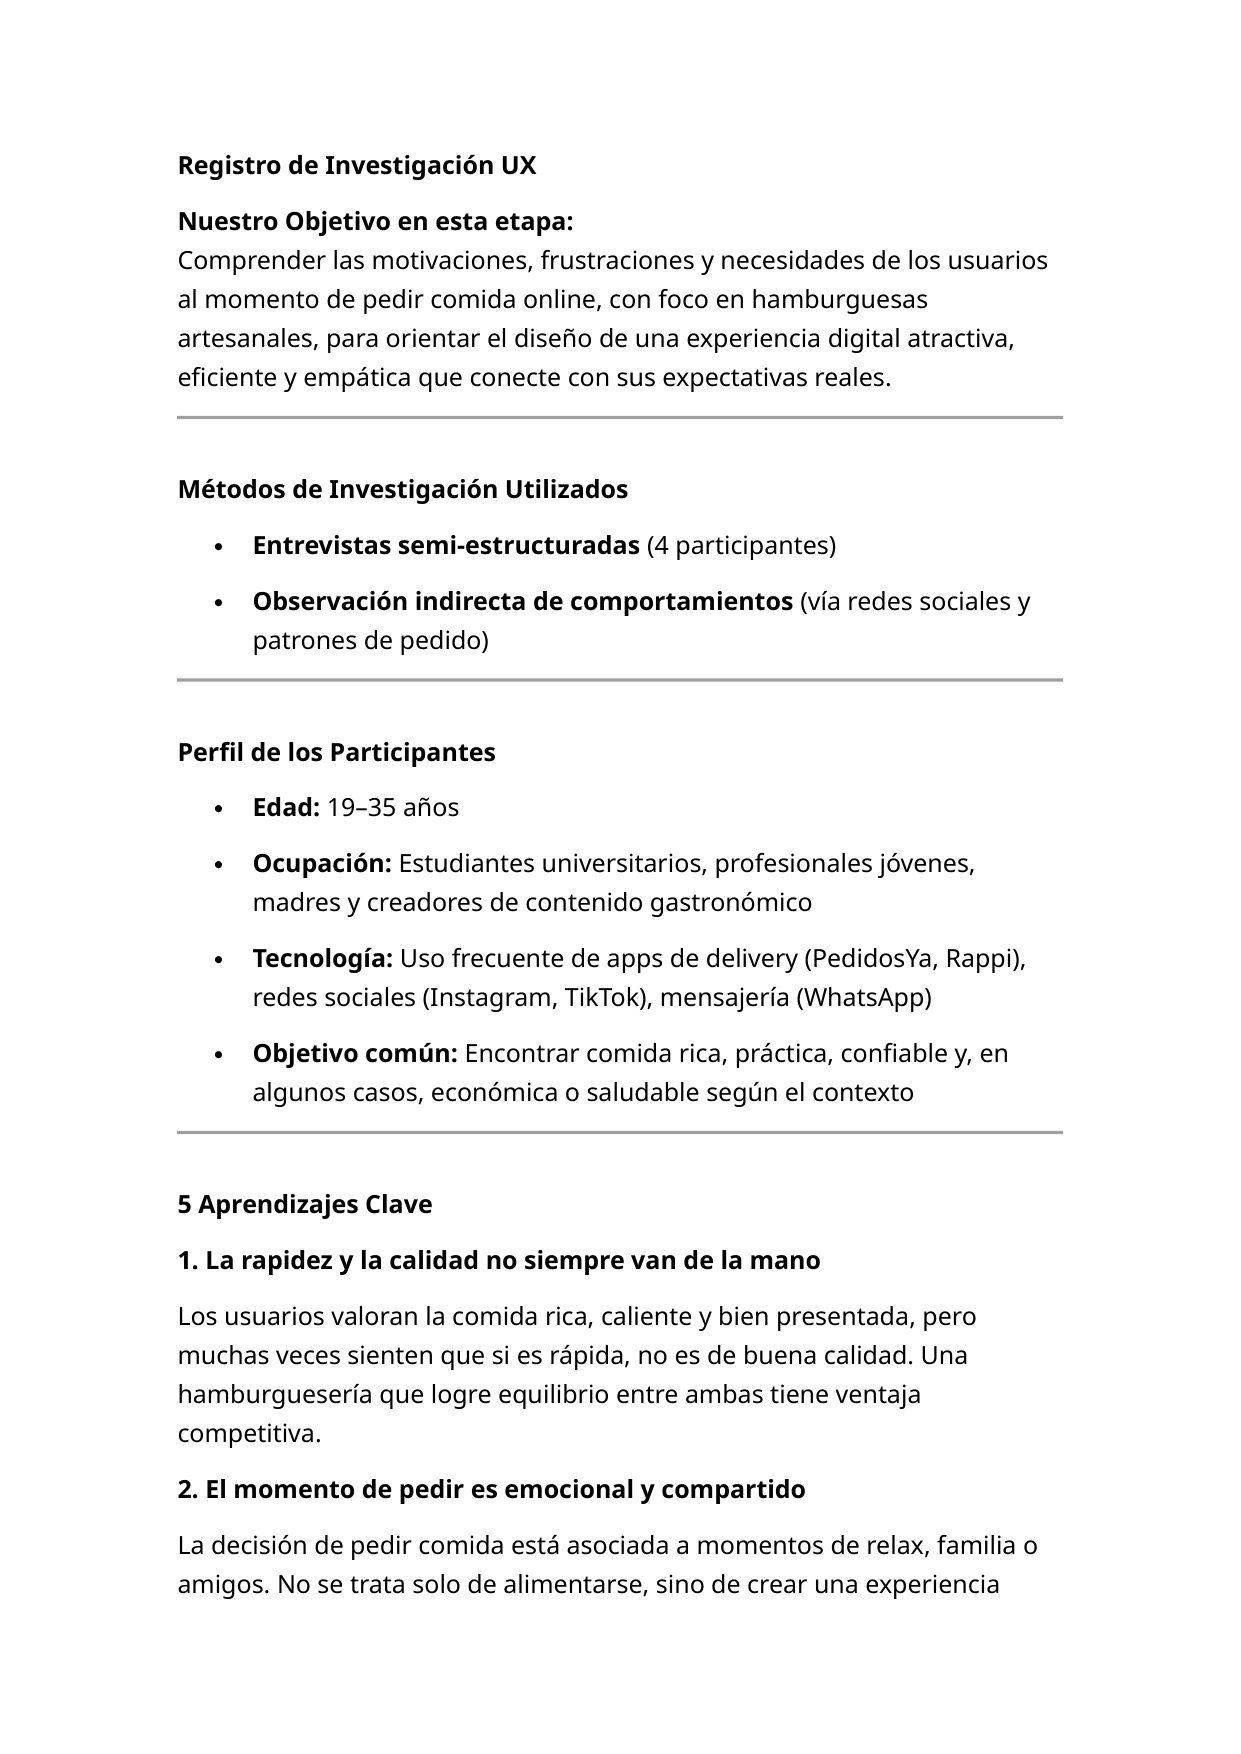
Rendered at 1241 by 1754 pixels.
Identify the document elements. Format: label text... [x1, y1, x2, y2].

list Ocupación: Estudiantes universitarios, profesionales jóvenes, madres y creadores de contenido gastronómico [215, 846, 1063, 919]
text 1. La rapidez y la calidad no siempre van de la mano [177, 1243, 1063, 1277]
list Entrevistas semi-estructuradas (4 participantes) [215, 528, 1063, 562]
text Nuestro Objetivo en esta etapa: Comprender las motivaciones, frustraciones y necesidades de los usuarios al momento de pedir comida online, con foco en hamburguesas artesanales, para orientar el diseño de una experiencia digital atractiva, eficiente y empática que conecte con sus expectativas reales. [177, 203, 1063, 394]
text Perfil de los Participantes [177, 734, 1063, 768]
text Los usuarios valoran la comida rica, caliente y bien presentada, pero muchas veces sienten que si es rápida, no es de buena calidad. Una hamburguesería que logre equilibrio entre ambas tiene ventaja competitiva. [177, 1298, 1063, 1450]
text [177, 1528, 1063, 1601]
list Tecnología: Uso frecuente de apps de delivery (PedidosYa, Rappi), redes sociales (Instagram, TikTok), mensajería (WhatsApp) [215, 941, 1063, 1014]
text Métodos de Investigación Utilizados [177, 472, 1063, 506]
text Registro de Investigación UX [177, 148, 1063, 182]
list Observación indirecta de comportamientos (vía redes sociales y patrones de pedido) [215, 583, 1063, 657]
text 2. El momento de pedir es emocional y compartido [177, 1472, 1063, 1506]
text 5 Aprendizajes Clave [177, 1187, 1063, 1221]
list Edad: 19–35 años [215, 790, 1063, 824]
list Objetivo común: Encontrar comida rica, práctica, confiable y, en algunos casos, económica o saludable según el contexto [215, 1036, 1063, 1109]
